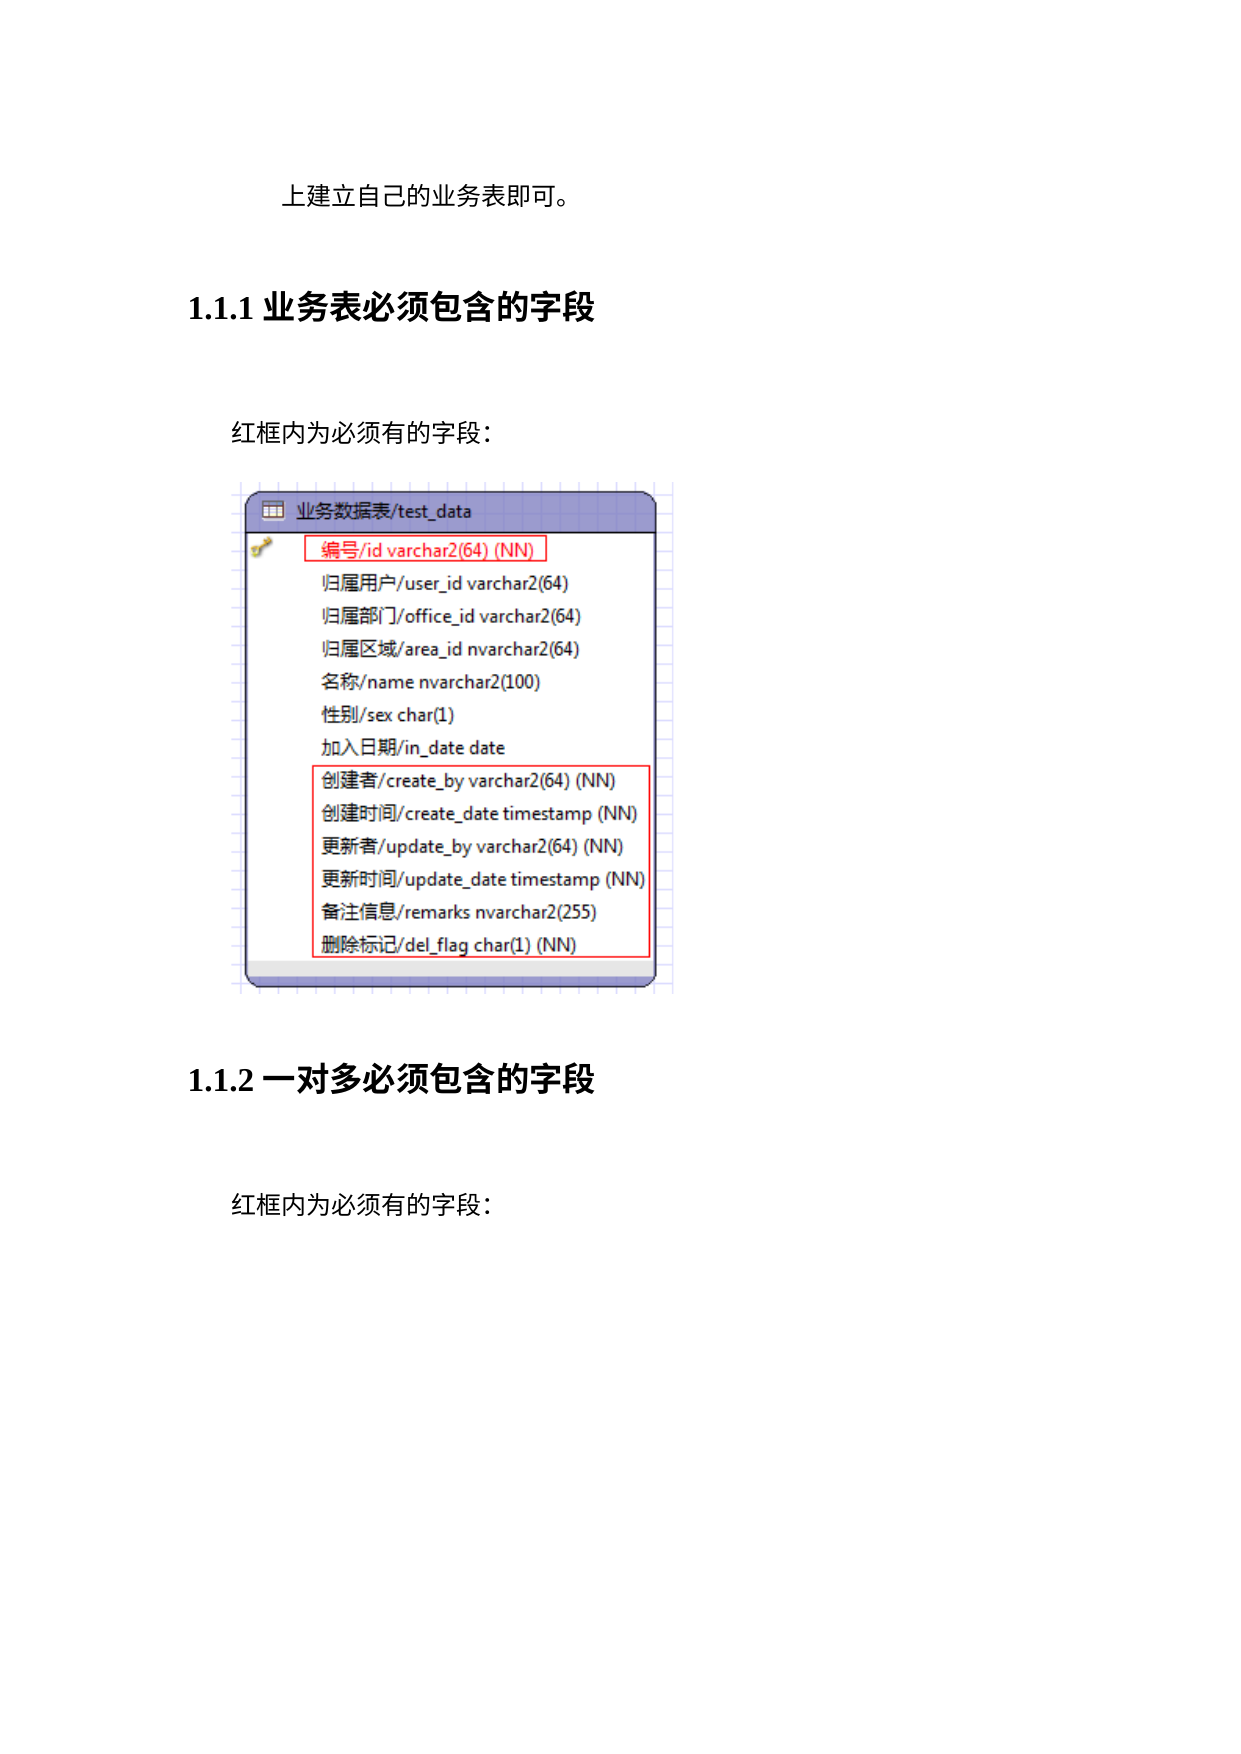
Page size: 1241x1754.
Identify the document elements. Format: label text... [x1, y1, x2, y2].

text 红框内为必须有的字段： [187, 1171, 1053, 1236]
picture [231, 482, 674, 994]
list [237, 162, 1053, 227]
text 红框内为必须有的字段： [231, 399, 1053, 464]
subtitle 业务表必须包含的字段 [187, 272, 1053, 337]
subtitle 一对多必须包含的字段 [187, 1044, 1053, 1109]
